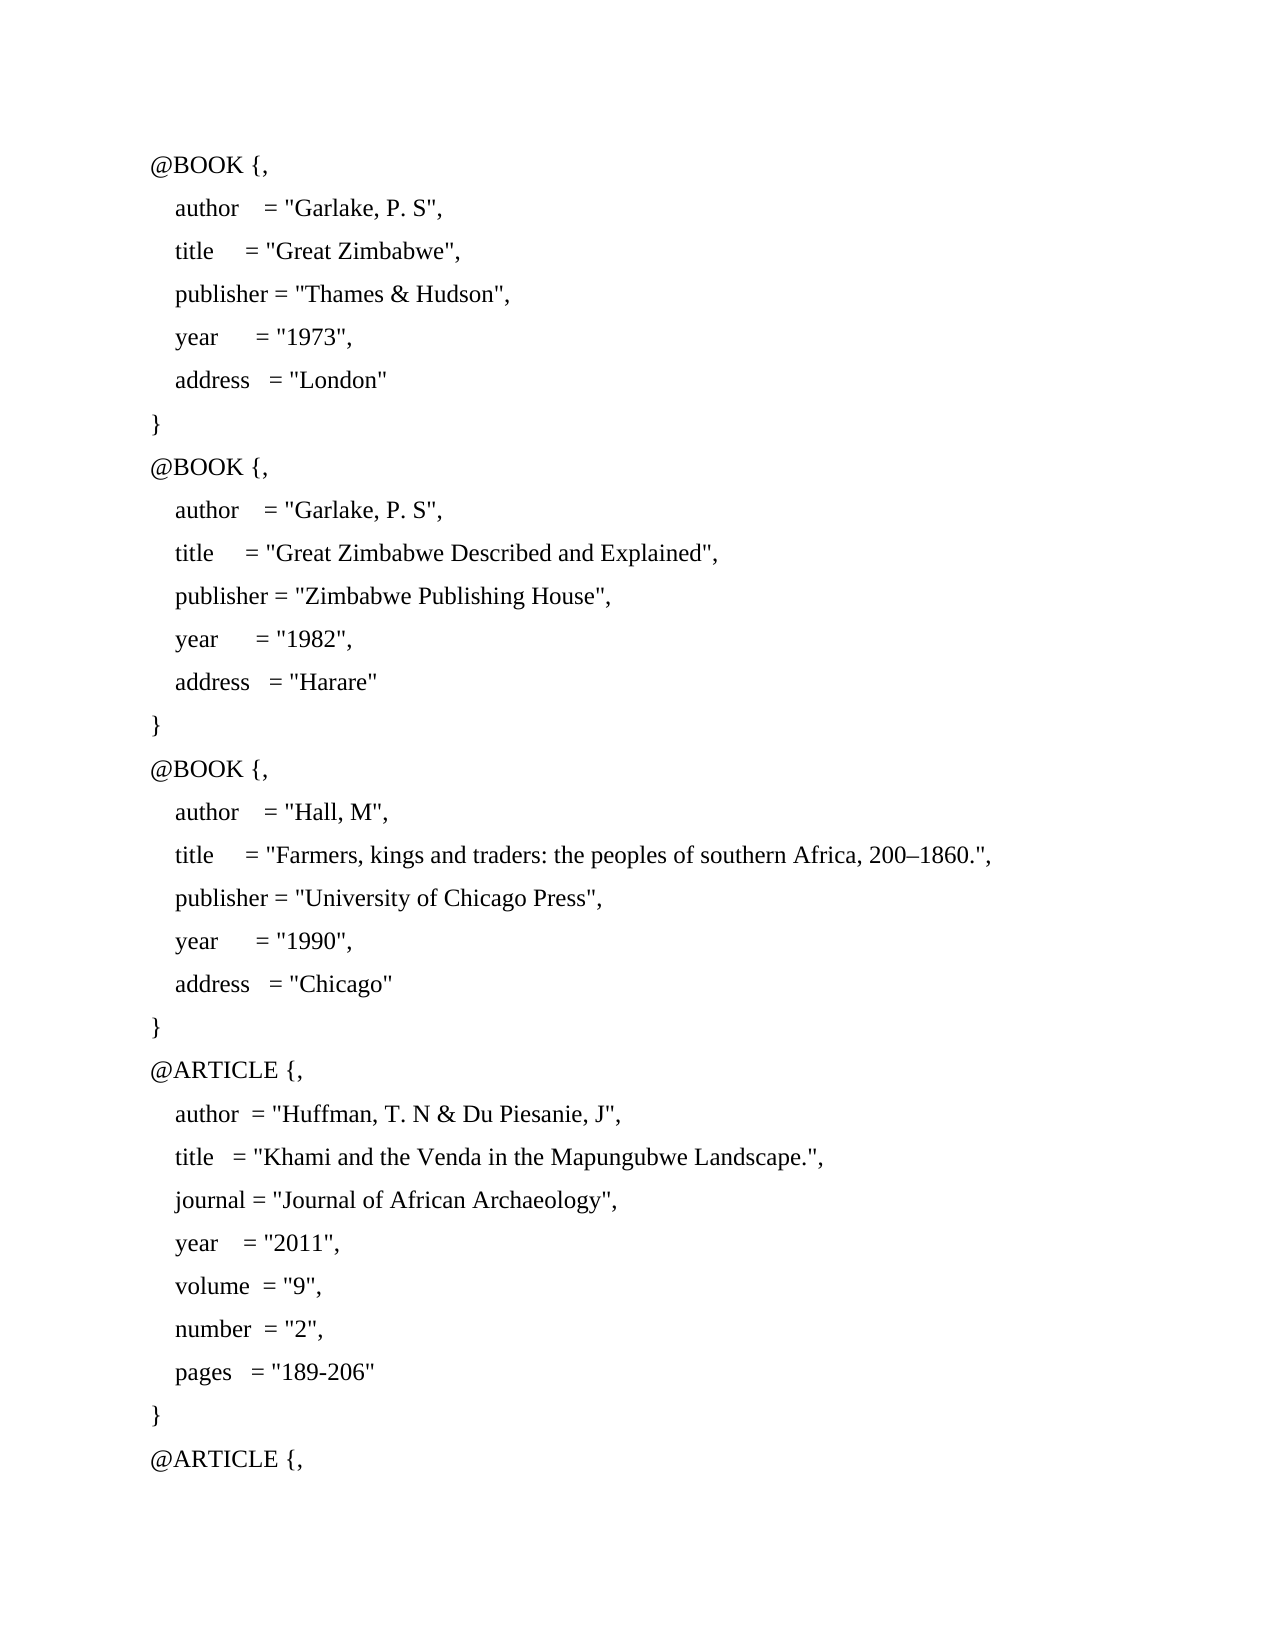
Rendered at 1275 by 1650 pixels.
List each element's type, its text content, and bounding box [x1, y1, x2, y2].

text } [150, 711, 1125, 739]
text title = "Great Zimbabwe Described and Explained", [150, 538, 1125, 567]
text author = "Garlake, P. S", [150, 193, 1125, 222]
text @BOOK {, [150, 754, 1125, 782]
text title = "Khami and the Venda in the Mapungubwe Landscape.", [150, 1142, 1125, 1171]
text year = "1973", [150, 322, 1125, 351]
text year = "2011", [150, 1228, 1125, 1257]
text journal = "Journal of African Archaeology", [150, 1185, 1125, 1214]
text @BOOK {, [150, 150, 1125, 179]
text publisher = "Thames & Hudson", [150, 279, 1125, 308]
text } [150, 409, 1125, 437]
text @ARTICLE {, [150, 1444, 1125, 1472]
text author = "Huffman, T. N & Du Piesanie, J", [150, 1099, 1125, 1127]
text number = "2", [150, 1314, 1125, 1343]
text title = "Great Zimbabwe", [150, 236, 1125, 265]
text year = "1990", [150, 926, 1125, 955]
text publisher = "Zimbabwe Publishing House", [150, 581, 1125, 610]
text } [150, 1401, 1125, 1429]
text author = "Hall, M", [150, 797, 1125, 826]
text address = "Harare" [150, 667, 1125, 696]
text volume = "9", [150, 1271, 1125, 1300]
text address = "Chicago" [150, 969, 1125, 998]
text pages = "189-206" [150, 1357, 1125, 1386]
text publisher = "University of Chicago Press", [150, 883, 1125, 912]
text @ARTICLE {, [150, 1056, 1125, 1084]
text title = "Farmers, kings and traders: the peoples of southern Africa, 200–1860.", [150, 840, 1125, 869]
text } [150, 1012, 1125, 1041]
text author = "Garlake, P. S", [150, 495, 1125, 524]
text @BOOK {, [150, 452, 1125, 481]
text year = "1982", [150, 624, 1125, 653]
text address = "London" [150, 366, 1125, 394]
